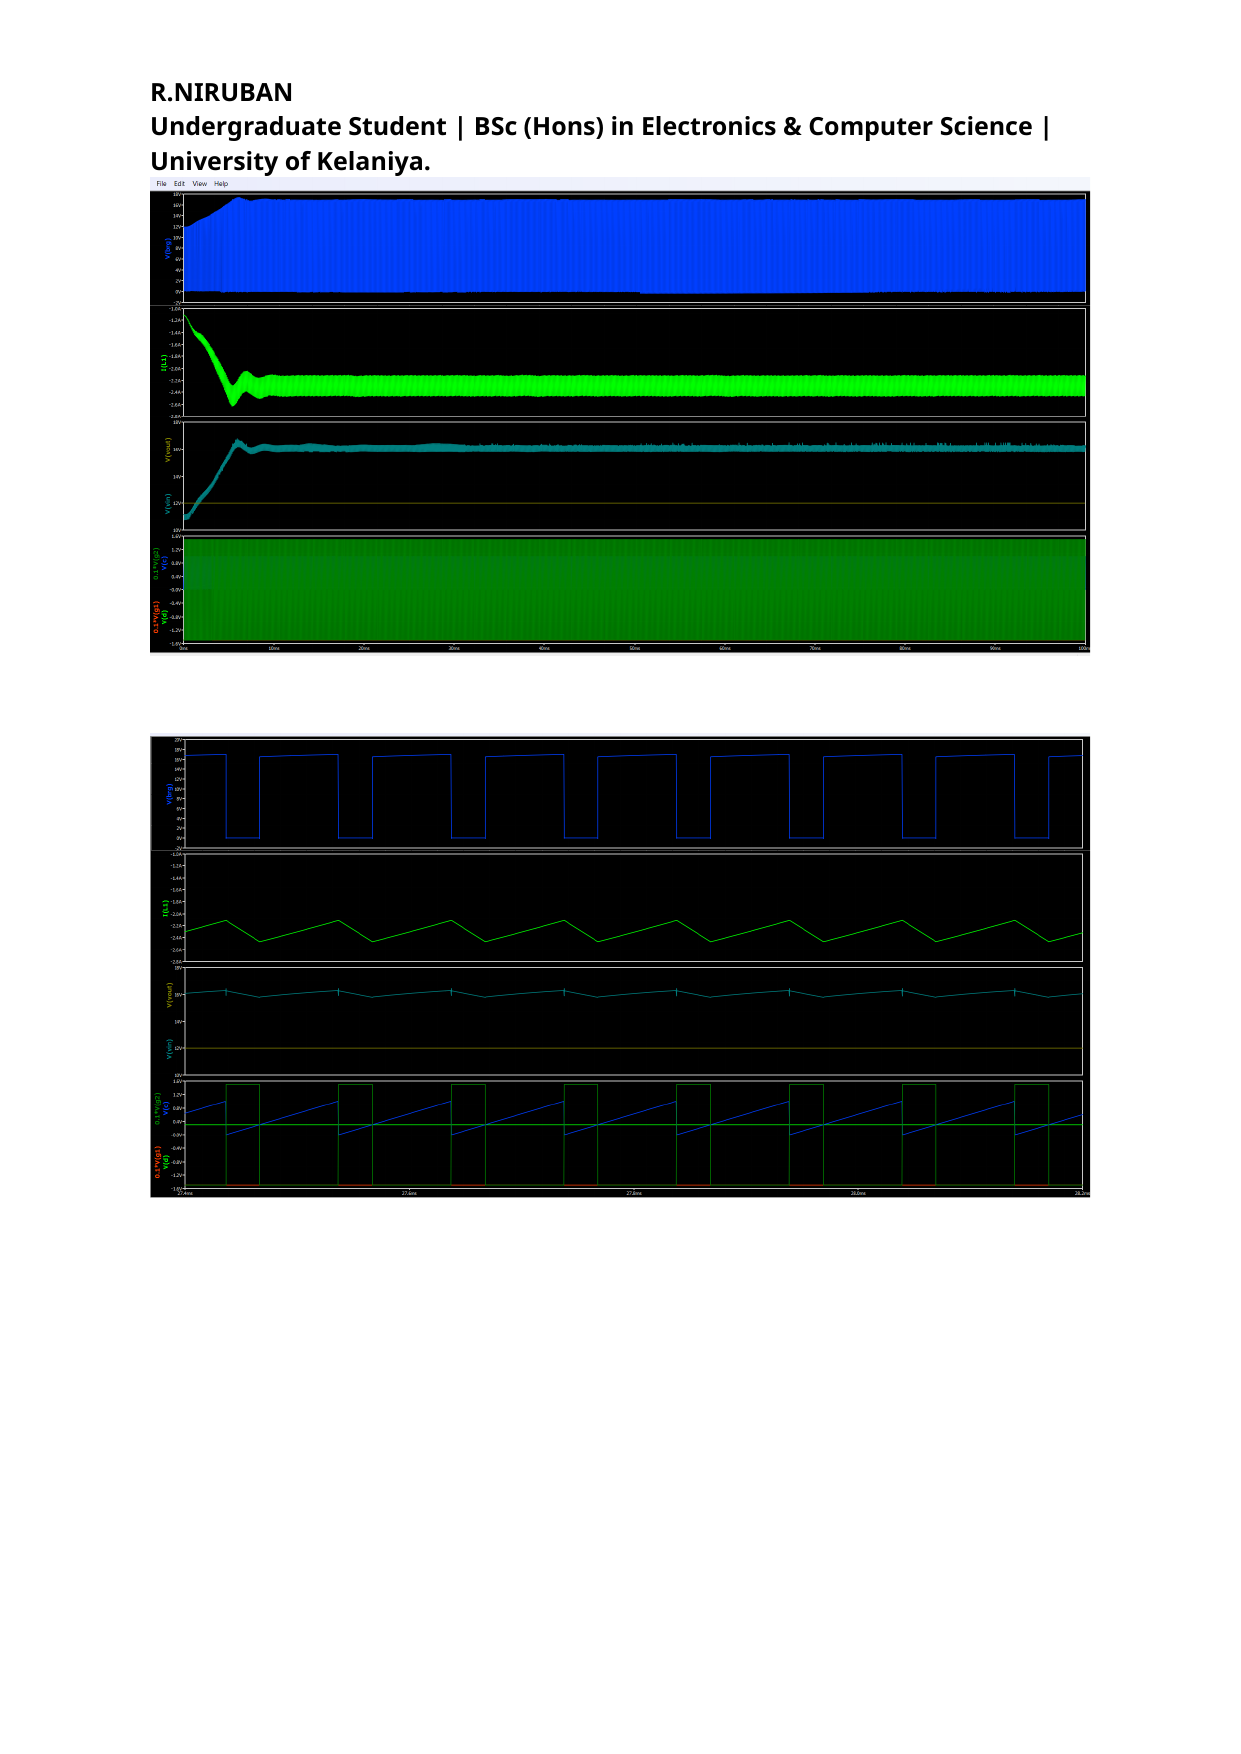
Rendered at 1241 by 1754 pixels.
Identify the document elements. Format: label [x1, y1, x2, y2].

picture [150, 177, 1091, 656]
picture [150, 733, 1091, 1198]
